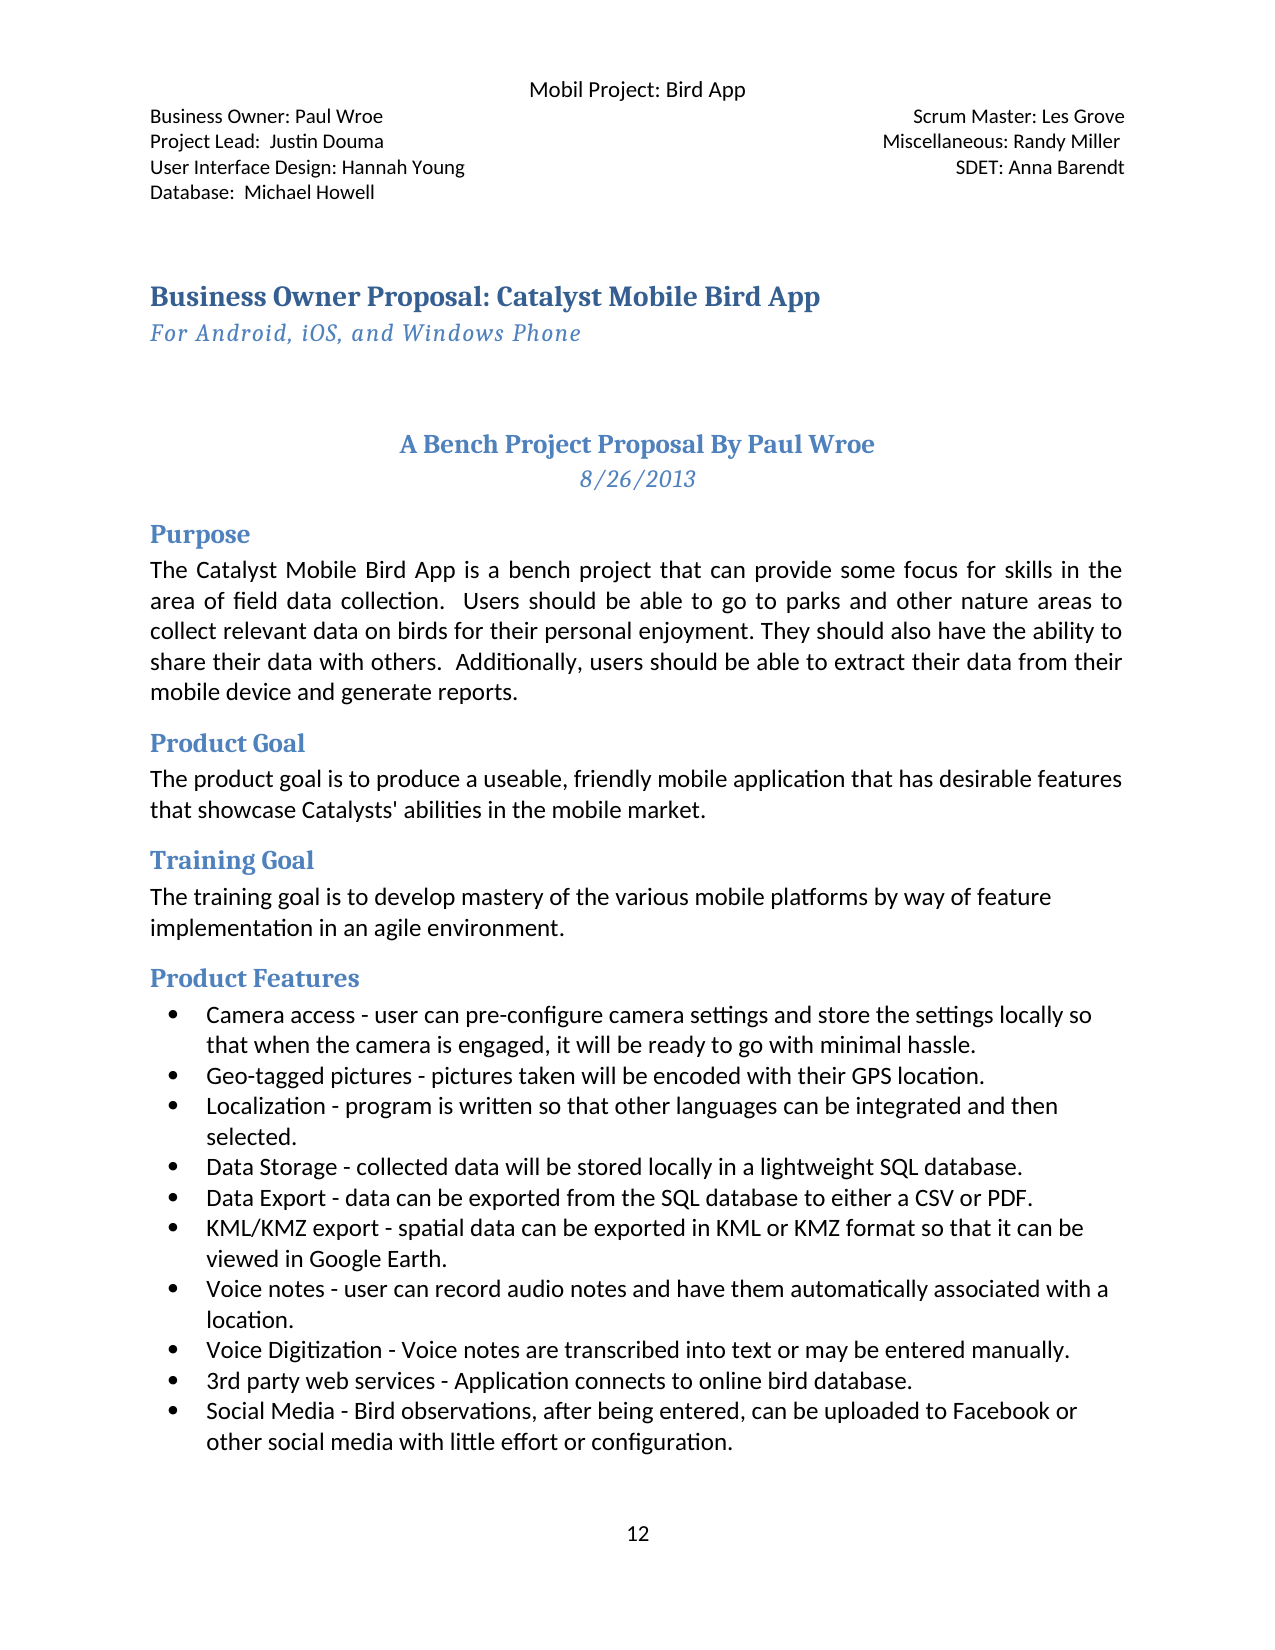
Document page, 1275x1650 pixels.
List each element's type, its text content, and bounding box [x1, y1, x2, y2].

text The training goal is to develop mastery of the various mobile platforms by way of feature implementation in an agile environment. [150, 881, 1125, 942]
list Voice Digitization - Voice notes are transcribed into text or may be entered manually. [169, 1334, 1125, 1365]
list Social Media - Bird observations, after being entered, can be uploaded to Facebook or other social media with little effort or configuration. [169, 1396, 1125, 1457]
subtitle Training Goal [150, 845, 1125, 877]
subtitle For Android, iOS, and Windows Phone [150, 319, 1125, 347]
list KML/KMZ export - spatial data can be exported in KML or KMZ format so that it can be viewed in Google Earth. [169, 1212, 1125, 1273]
list Camera access - user can pre-configure camera settings and store the settings locally so that when the camera is engaged, it will be ready to go with minimal hassle. [169, 999, 1125, 1060]
text The product goal is to produce a useable, friendly mobile application that has desirable features that showcase Catalysts' abilities in the mobile market. [150, 763, 1125, 824]
list Data Export - data can be exported from the SQL database to either a CSV or PDF. [169, 1182, 1125, 1212]
subtitle A Bench Project Proposal By Paul Wroe [150, 429, 1125, 460]
text The Catalyst Mobile Bird App is a bench project that can provide some focus for skills in the area of field data collection. Users should be able to go to parks and other nature areas to collect relevant data on birds for their personal enjoyment. They should also have the ability to share their data with others. Additionally, users should be able to extract their data from their mobile device and generate reports. [150, 554, 1125, 707]
subtitle Product Goal [150, 728, 1125, 759]
list Localization - program is written so that other languages can be integrated and then selected. [169, 1090, 1125, 1151]
subtitle Business Owner Proposal: Catalyst Mobile Bird App [150, 280, 1125, 314]
subtitle Product Features [150, 963, 1125, 994]
list Data Storage - collected data will be stored locally in a lightweight SQL database. [169, 1151, 1125, 1182]
subtitle 8/26/2013 [150, 465, 1125, 493]
list 3rd party web services - Application connects to online bird database. [169, 1365, 1125, 1396]
list Voice notes - user can record audio notes and have them automatically associated with a location. [169, 1273, 1125, 1334]
subtitle Purpose [150, 519, 1125, 550]
list Geo-tagged pictures - pictures taken will be encoded with their GPS location. [169, 1060, 1125, 1090]
